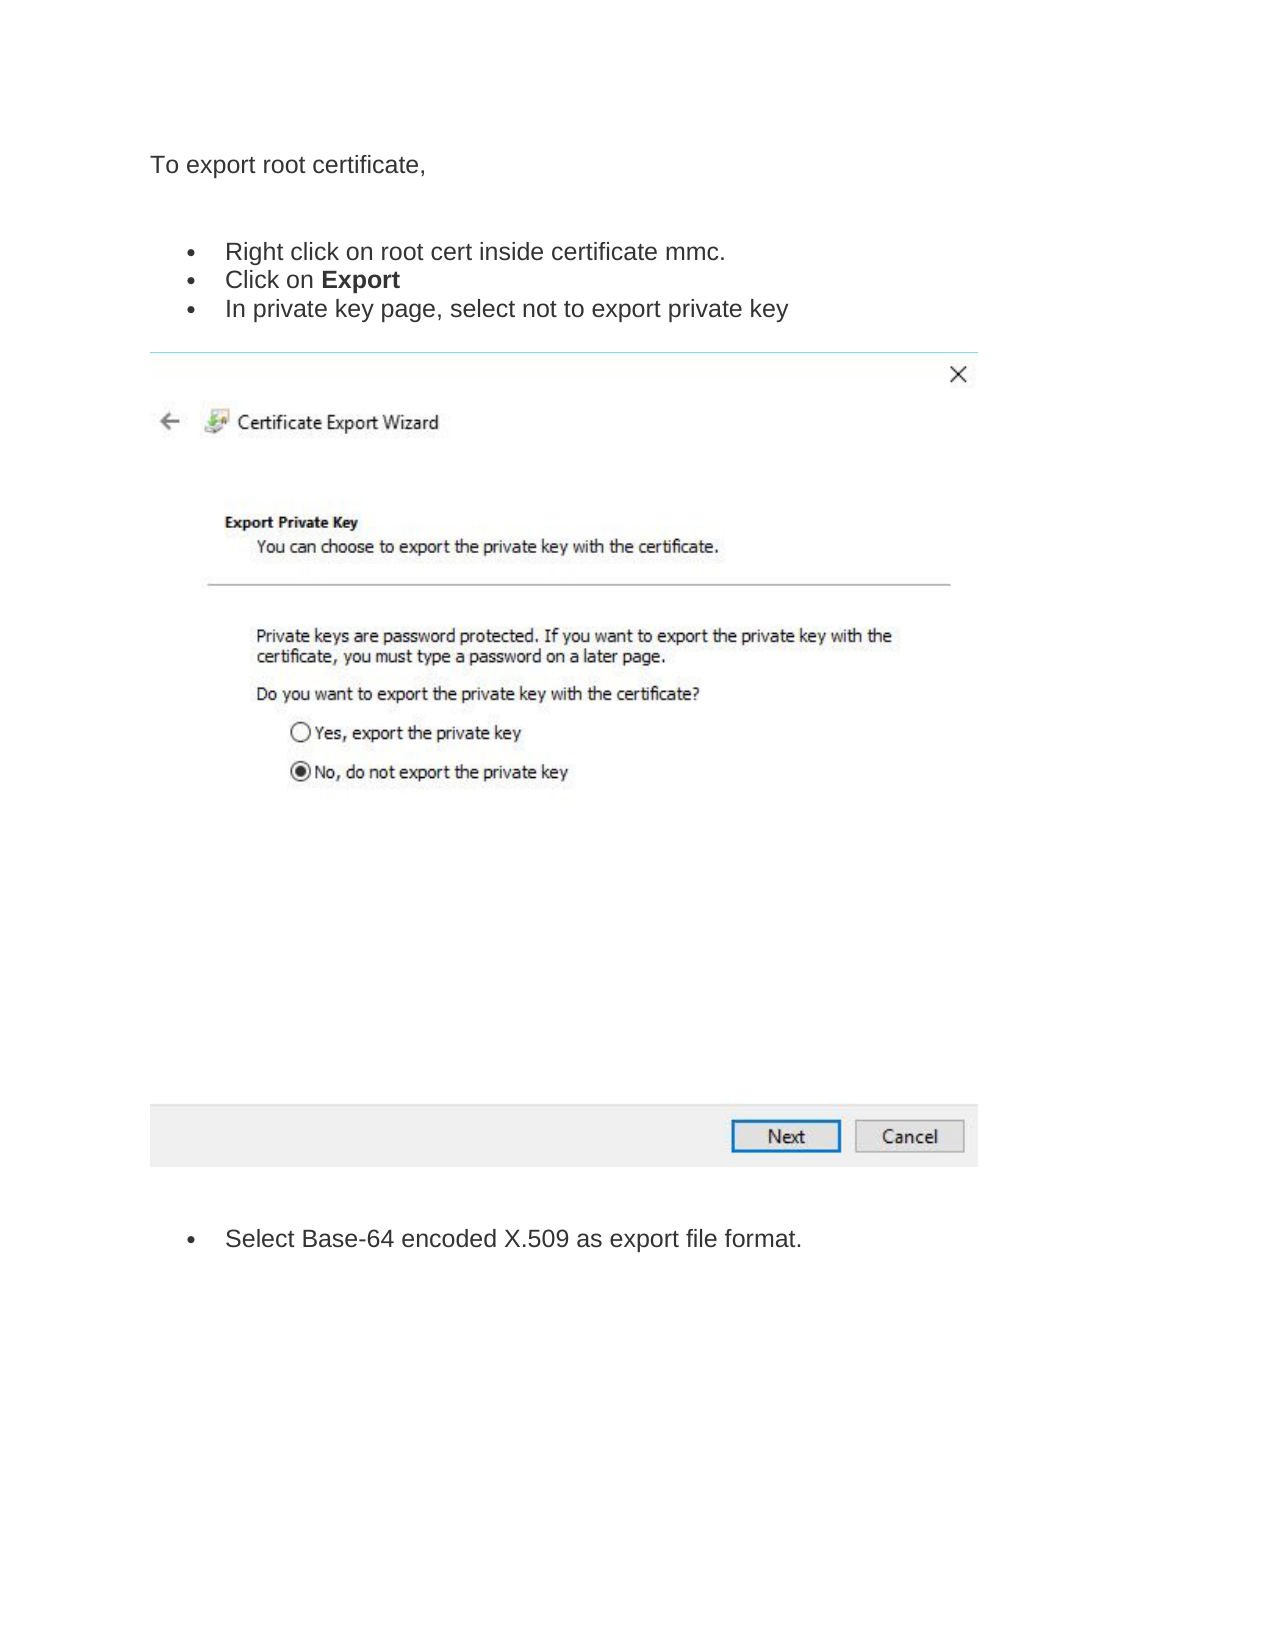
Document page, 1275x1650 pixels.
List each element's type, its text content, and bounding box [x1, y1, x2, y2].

list In private key page, select not to export private key [187, 294, 1125, 323]
text To export root certificate, [150, 150, 1125, 179]
list Select Base-64 encoded X.509 as export file format. [187, 1224, 1125, 1253]
list Right click on root cert inside certificate mmc. [187, 237, 1125, 265]
list Click on Export [187, 265, 1125, 294]
picture [150, 352, 979, 1167]
